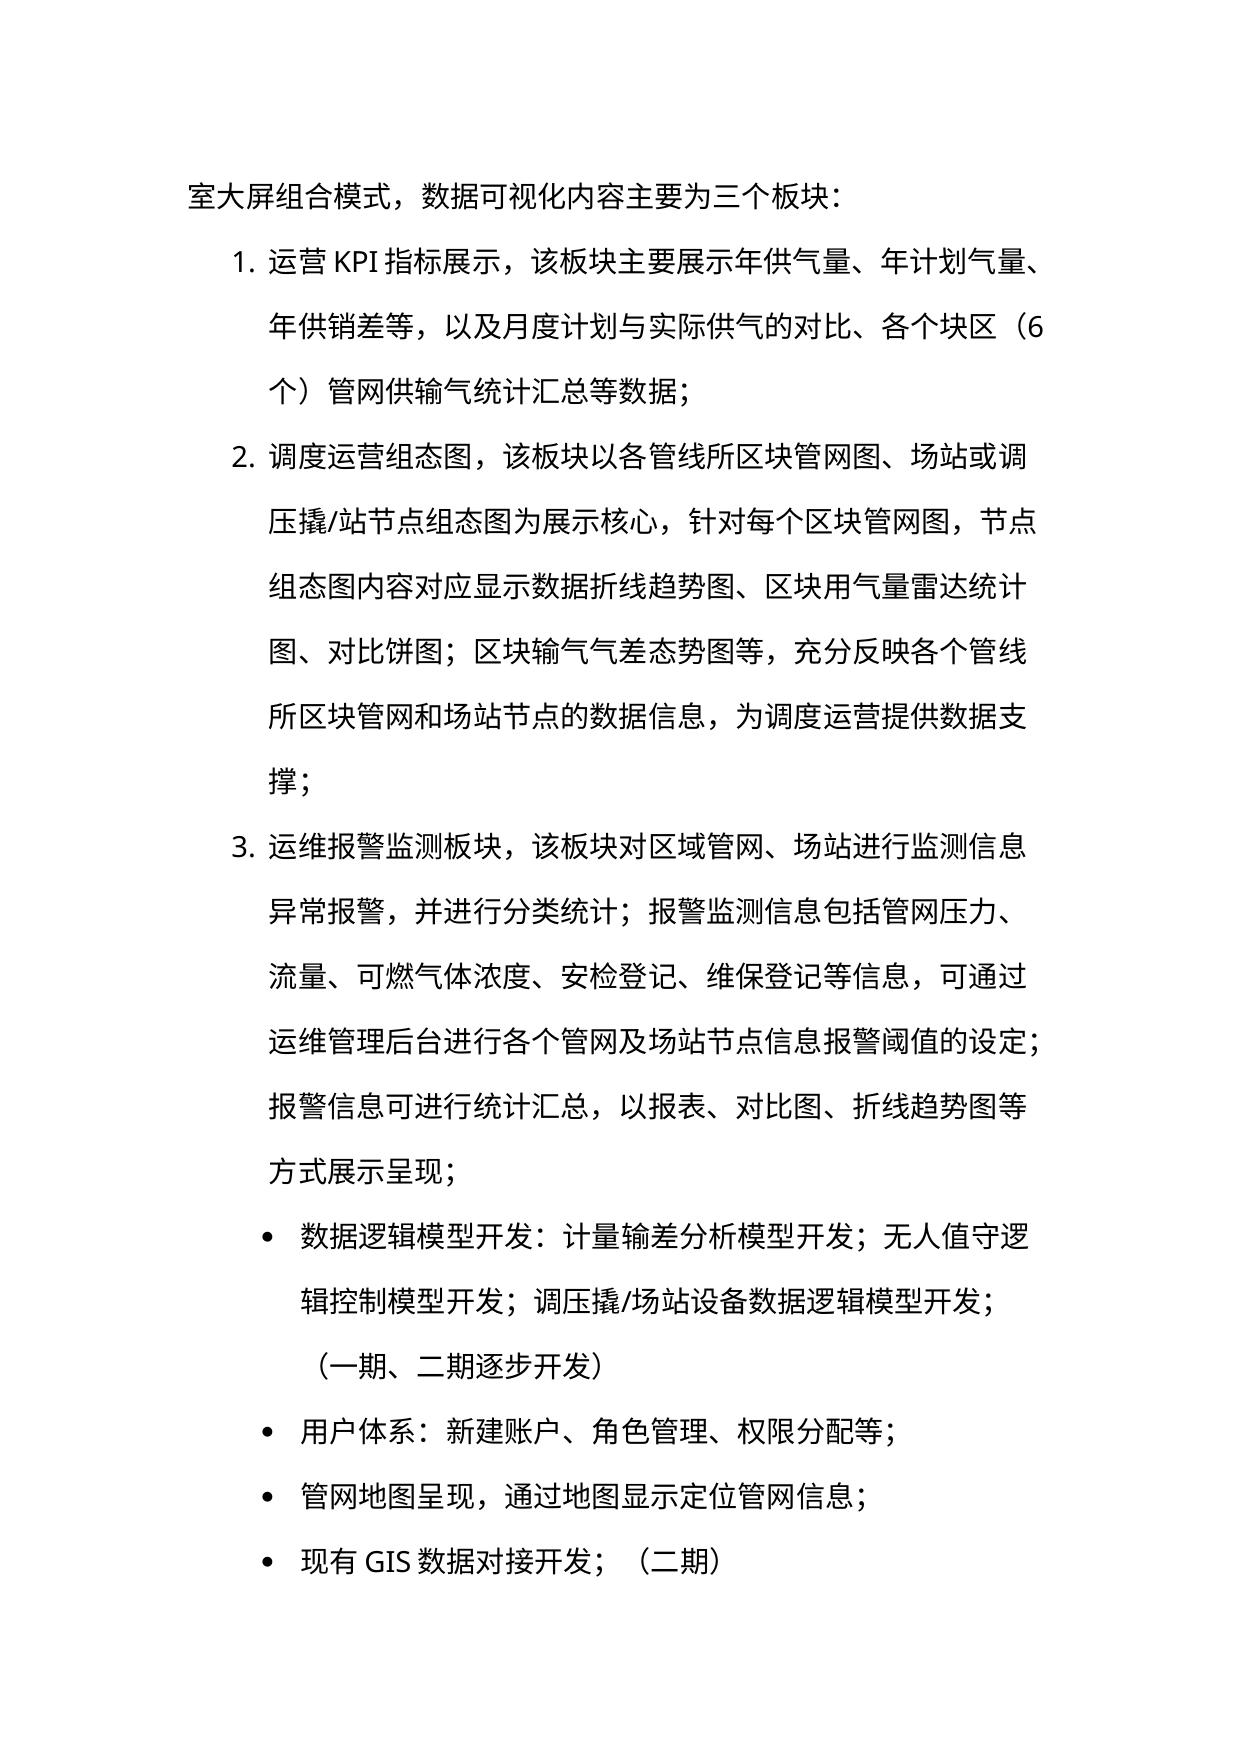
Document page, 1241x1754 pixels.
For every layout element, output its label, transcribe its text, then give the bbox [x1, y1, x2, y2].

list 运营KPI指标展示，该板块主要展示年供气量、年计划气量、年供销差等，以及月度计划与实际供气的对比、各个块区（6个）管网供输气统计汇总等数据； [231, 227, 1053, 422]
list 用户体系：新建账户、角色管理、权限分配等； [262, 1397, 1053, 1462]
list 运维报警监测板块，该板块对区域管网、场站进行监测信息异常报警，并进行分类统计；报警监测信息包括管网压力、流量、可燃气体浓度、安检登记、维保登记等信息，可通过运维管理后台进行各个管网及场站节点信息报警阈值的设定；报警信息可进行统计汇总，以报表、对比图、折线趋势图等方式展示呈现； [231, 812, 1053, 1202]
list 调度运营组态图，该板块以各管线所区块管网图、场站或调压撬/站节点组态图为展示核心，针对每个区块管网图，节点组态图内容对应显示数据折线趋势图、区块用气量雷达统计图、对比饼图；区块输气气差态势图等，充分反映各个管线所区块管网和场站节点的数据信息，为调度运营提供数据支撑； [231, 422, 1053, 812]
list 现有GIS数据对接开发；（二期） [262, 1527, 1053, 1592]
list 管网地图呈现，通过地图显示定位管网信息； [262, 1462, 1053, 1527]
list 数据逻辑模型开发：计量输差分析模型开发；无人值守逻辑控制模型开发；调压撬/场站设备数据逻辑模型开发；（一期、二期逐步开发） [262, 1202, 1053, 1397]
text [187, 162, 1053, 227]
